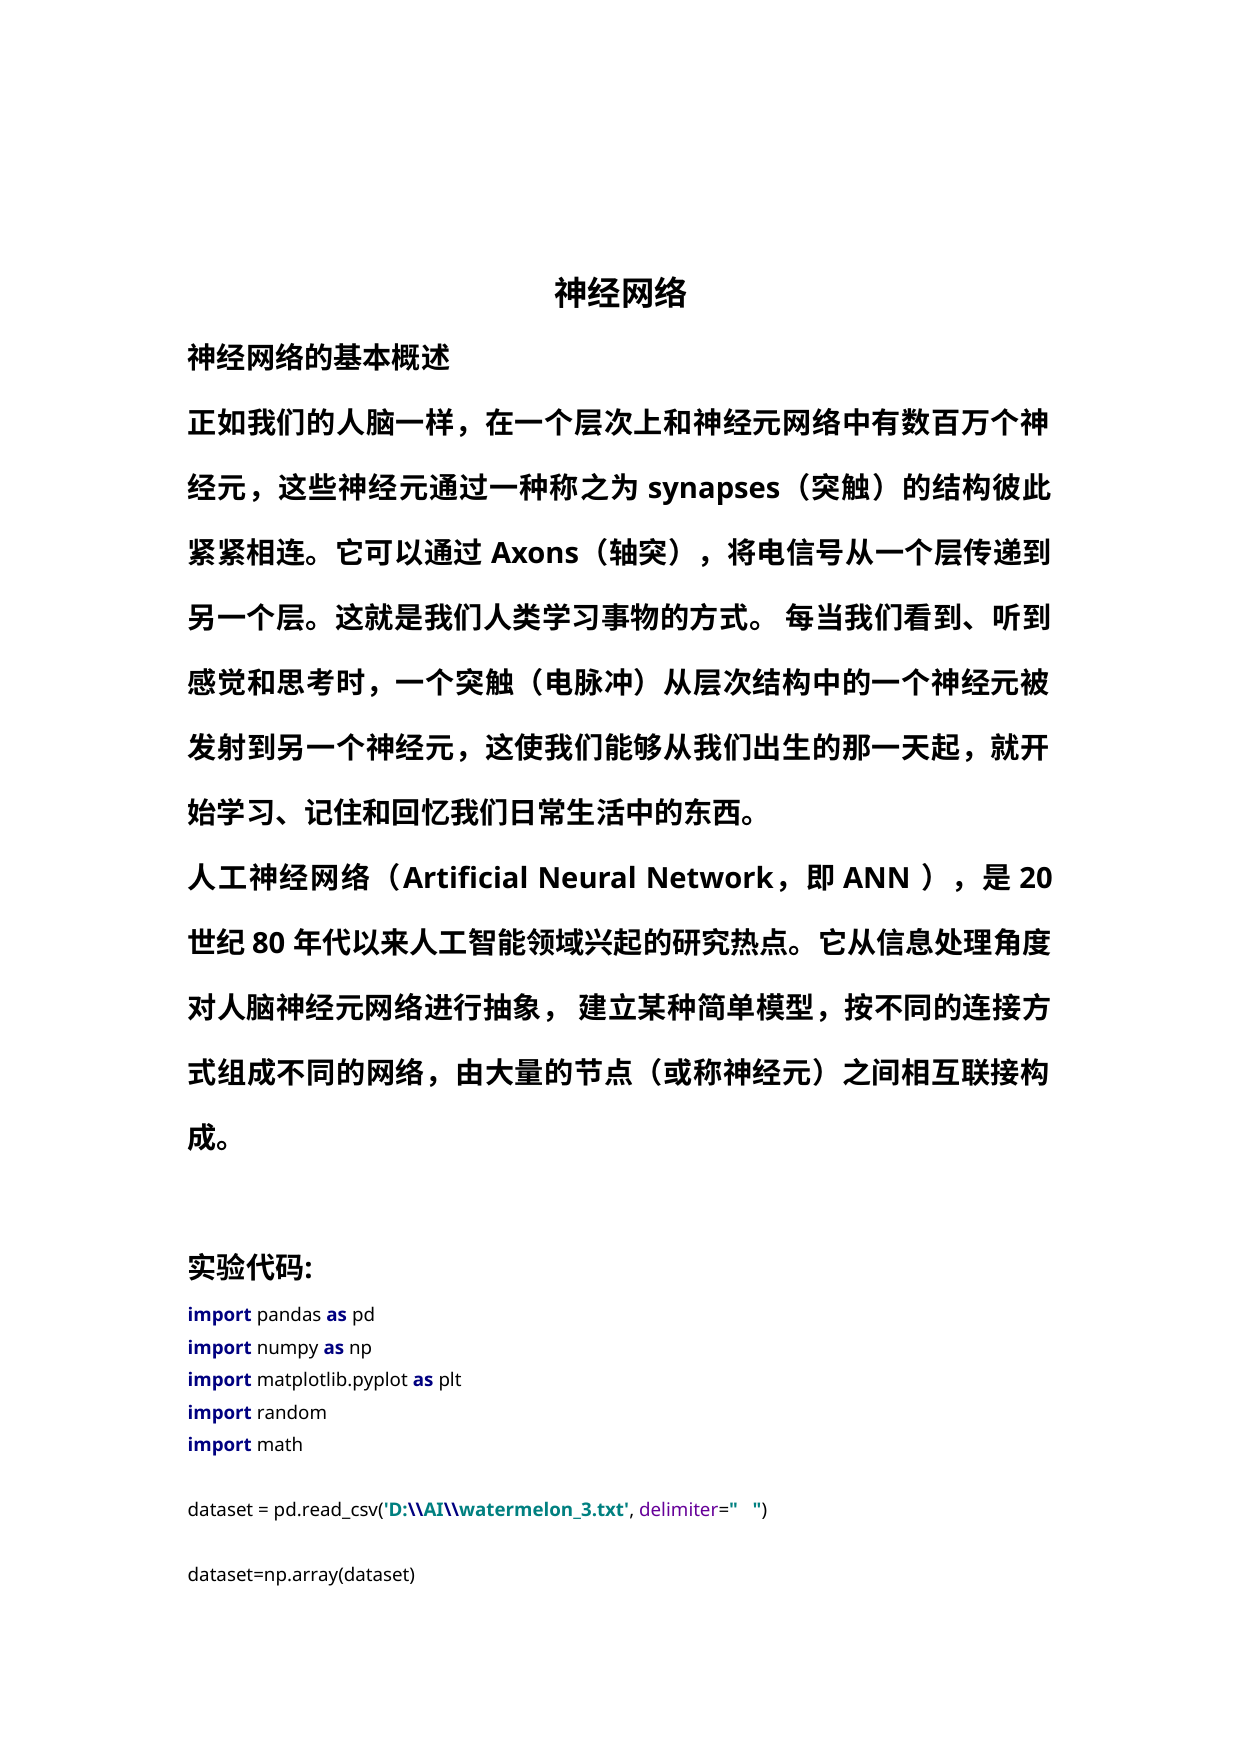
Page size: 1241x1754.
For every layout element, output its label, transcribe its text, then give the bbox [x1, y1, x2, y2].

text 正如我们的人脑一样，在一个层次上和神经元网络中有数百万个神经元，这些神经元通过一种称之为synapses（突触）的结构彼此紧紧相连。它可以通过 Axons（轴突），将电信号从一个层传递到另一个层。这就是我们人类学习事物的方式。 每当我们看到、听到、感觉和思考时，一个突触（电脉冲）从层次结构中的一个神经元被发射到另一个神经元，这使我们能够从我们出生的那一天起，就开始学习、记住和回忆我们日常生活中的东西。 [187, 388, 1053, 843]
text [187, 1298, 1053, 1591]
text 人工神经网络（Artificial Neural Network，即ANN ），是20世纪80 年代以来人工智能领域兴起的研究热点。它从信息处理角度对人脑神经元网络进行抽象， 建立某种简单模型，按不同的连接方式组成不同的网络，由大量的节点（或称神经元）之间相互联接构成。 [187, 843, 1053, 1168]
text 实验代码: [187, 1233, 1053, 1298]
text 神经网络的基本概述 [187, 323, 1053, 388]
text 神经网络 [187, 258, 1053, 323]
